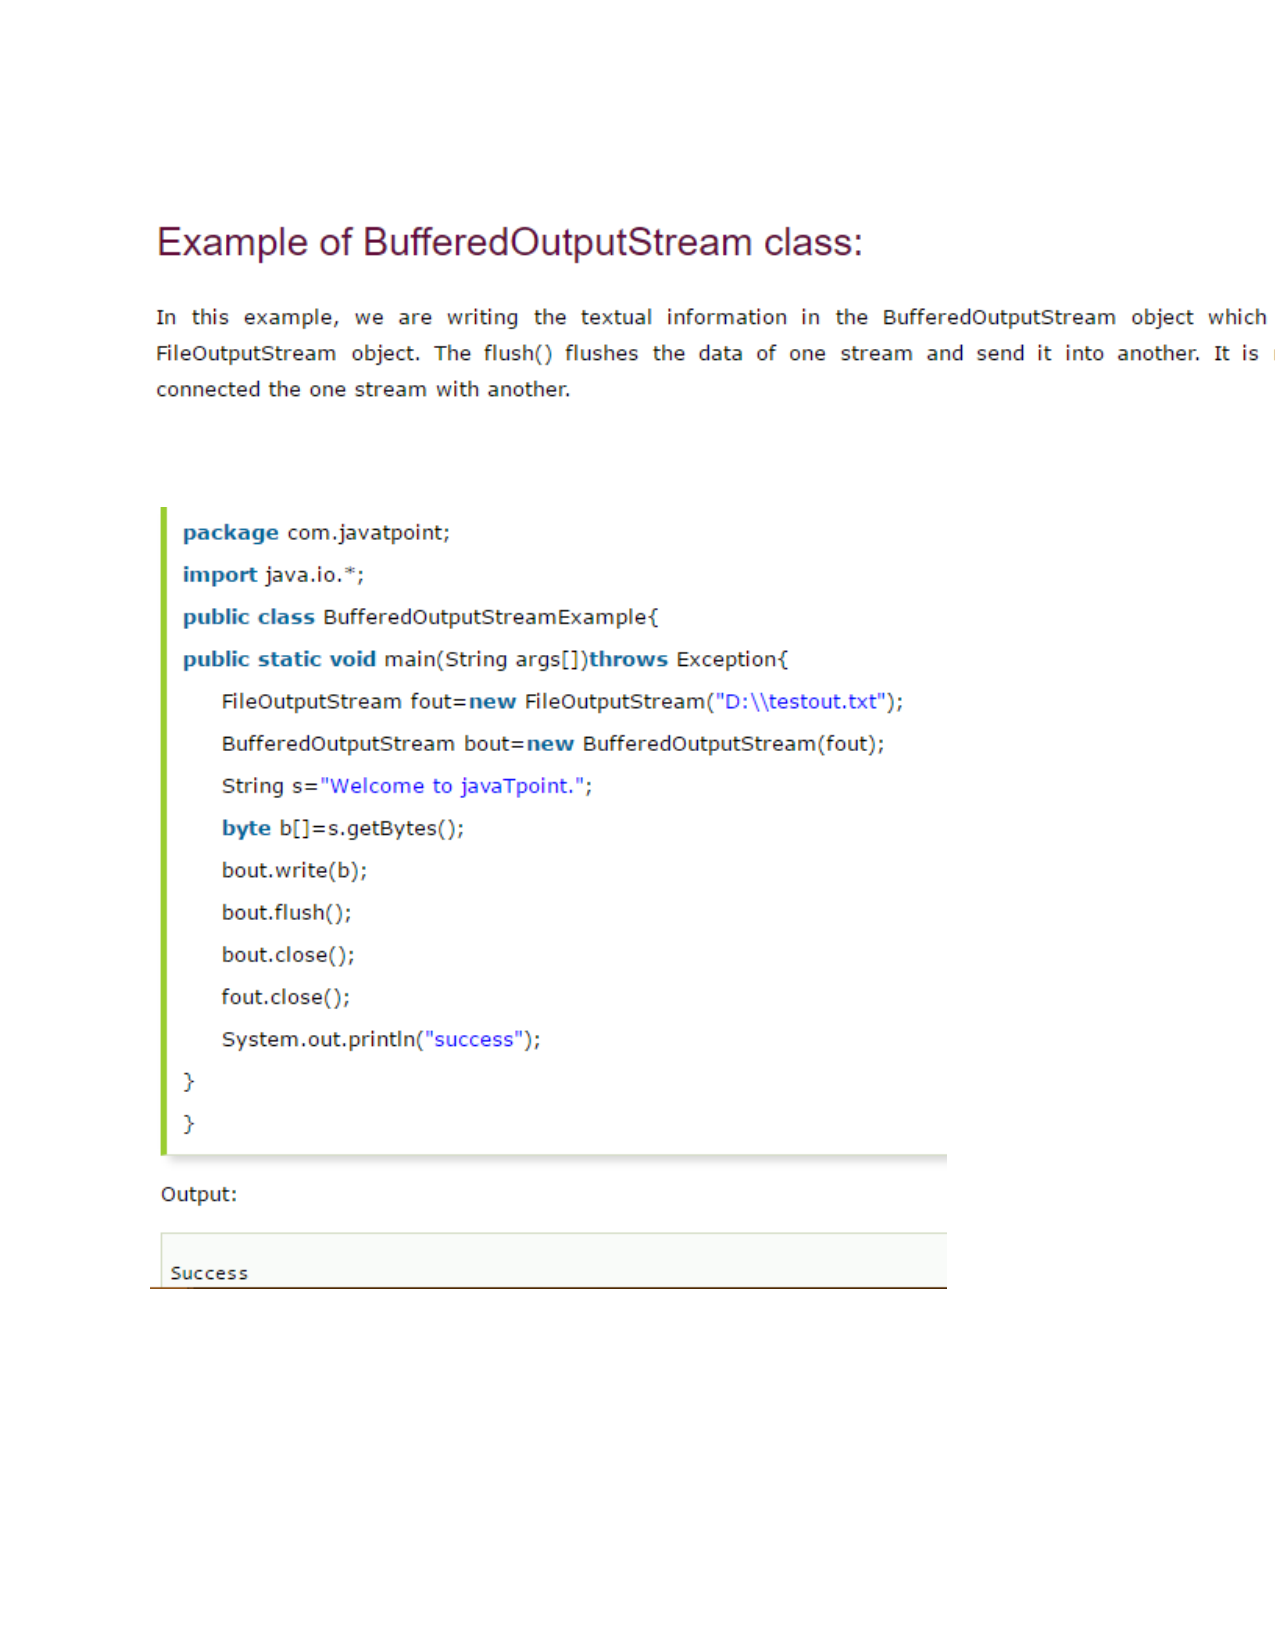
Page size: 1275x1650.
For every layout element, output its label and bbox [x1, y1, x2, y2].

picture [150, 221, 1275, 417]
picture [150, 507, 947, 1289]
